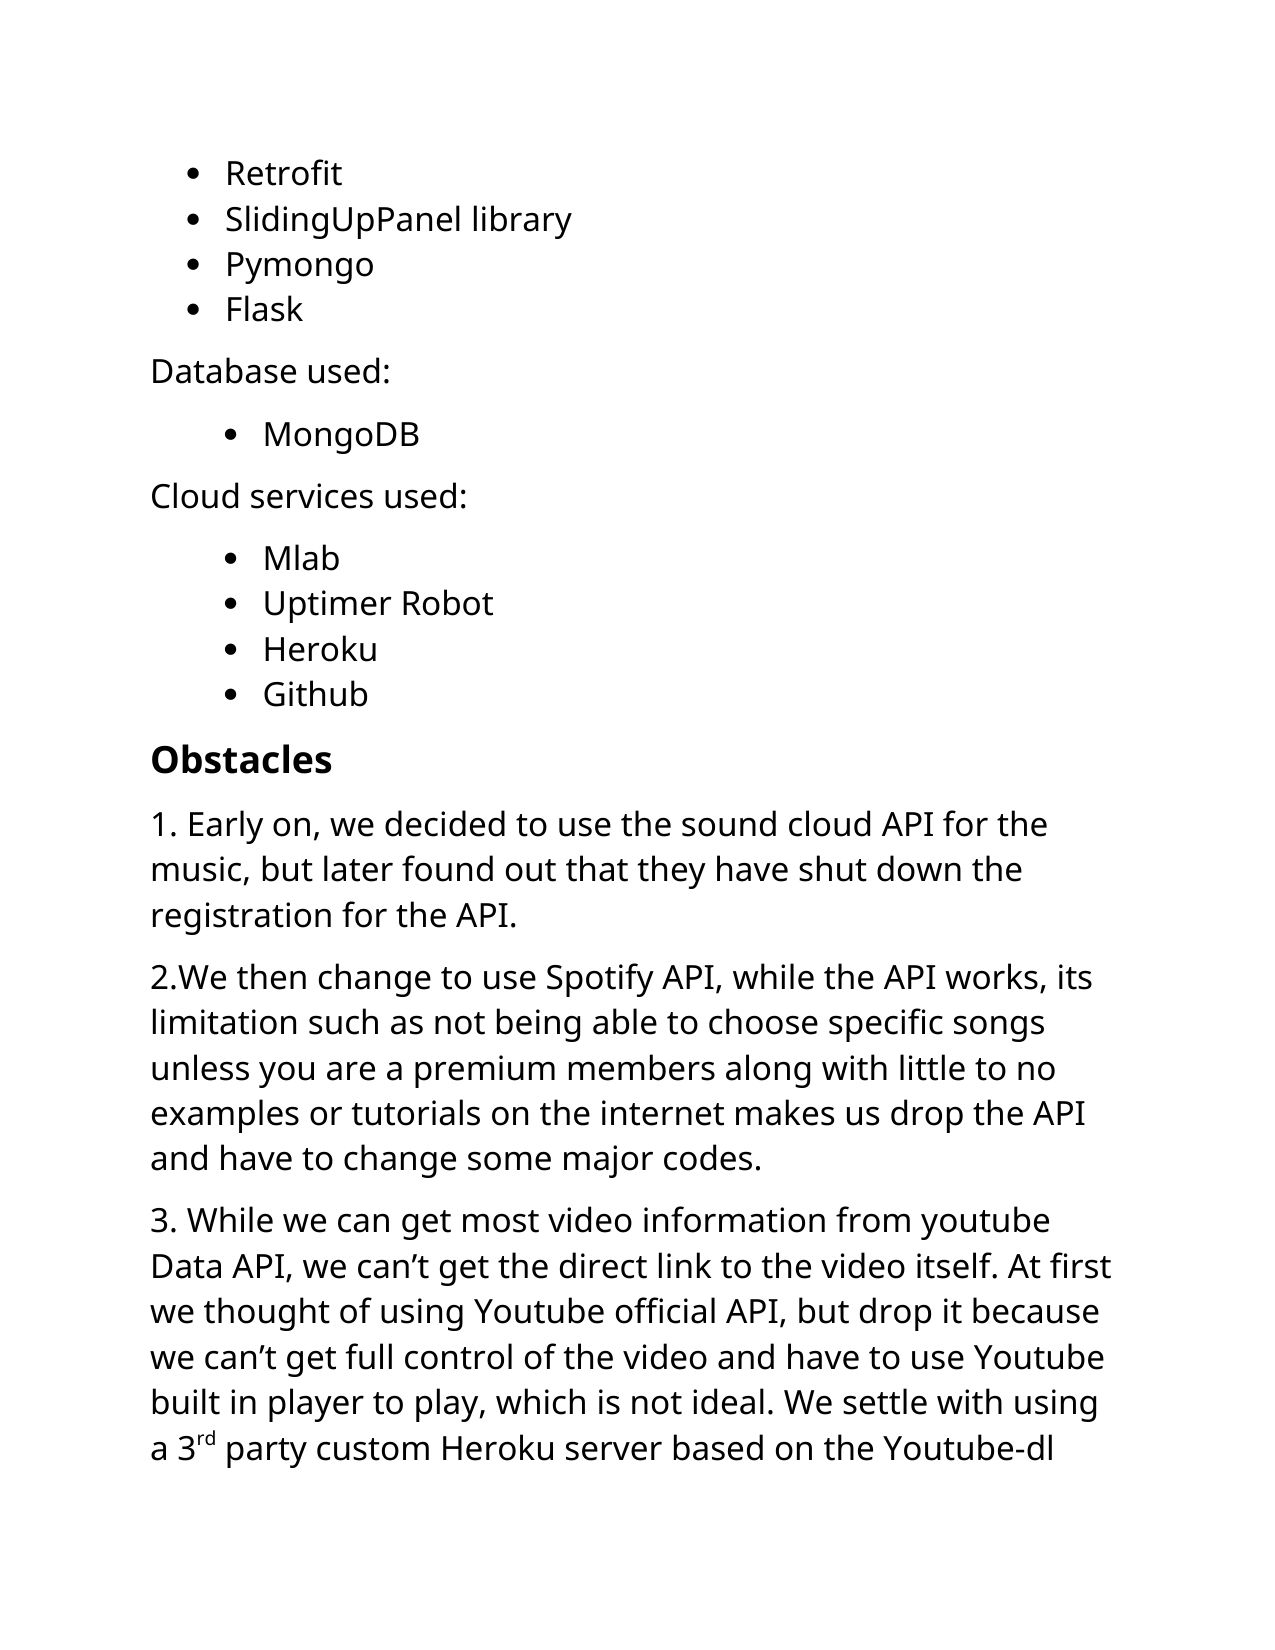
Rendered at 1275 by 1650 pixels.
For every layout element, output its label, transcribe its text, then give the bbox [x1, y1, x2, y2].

list Github [225, 671, 1125, 716]
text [150, 1197, 1125, 1470]
text Database used: [150, 348, 1125, 394]
text 1. Early on, we decided to use the sound cloud API for the music, but later found out that they have shut down the registration for the API. [150, 801, 1125, 937]
list Flask [187, 286, 1125, 332]
list SlidingUpPanel library [187, 195, 1125, 241]
list Heroku [225, 625, 1125, 671]
list Mlab [225, 534, 1125, 580]
text Obstacles [150, 733, 1125, 784]
text Cloud services used: [150, 472, 1125, 518]
list MongoDB [225, 410, 1125, 456]
list Retrofit [187, 150, 1125, 195]
list Uptimer Robot [225, 580, 1125, 625]
list Pymongo [187, 241, 1125, 286]
text 2.We then change to use Spotify API, while the API works, its limitation such as not being able to choose specific songs unless you are a premium members along with little to no examples or tutorials on the internet makes us drop the API and have to change some major codes. [150, 953, 1125, 1181]
